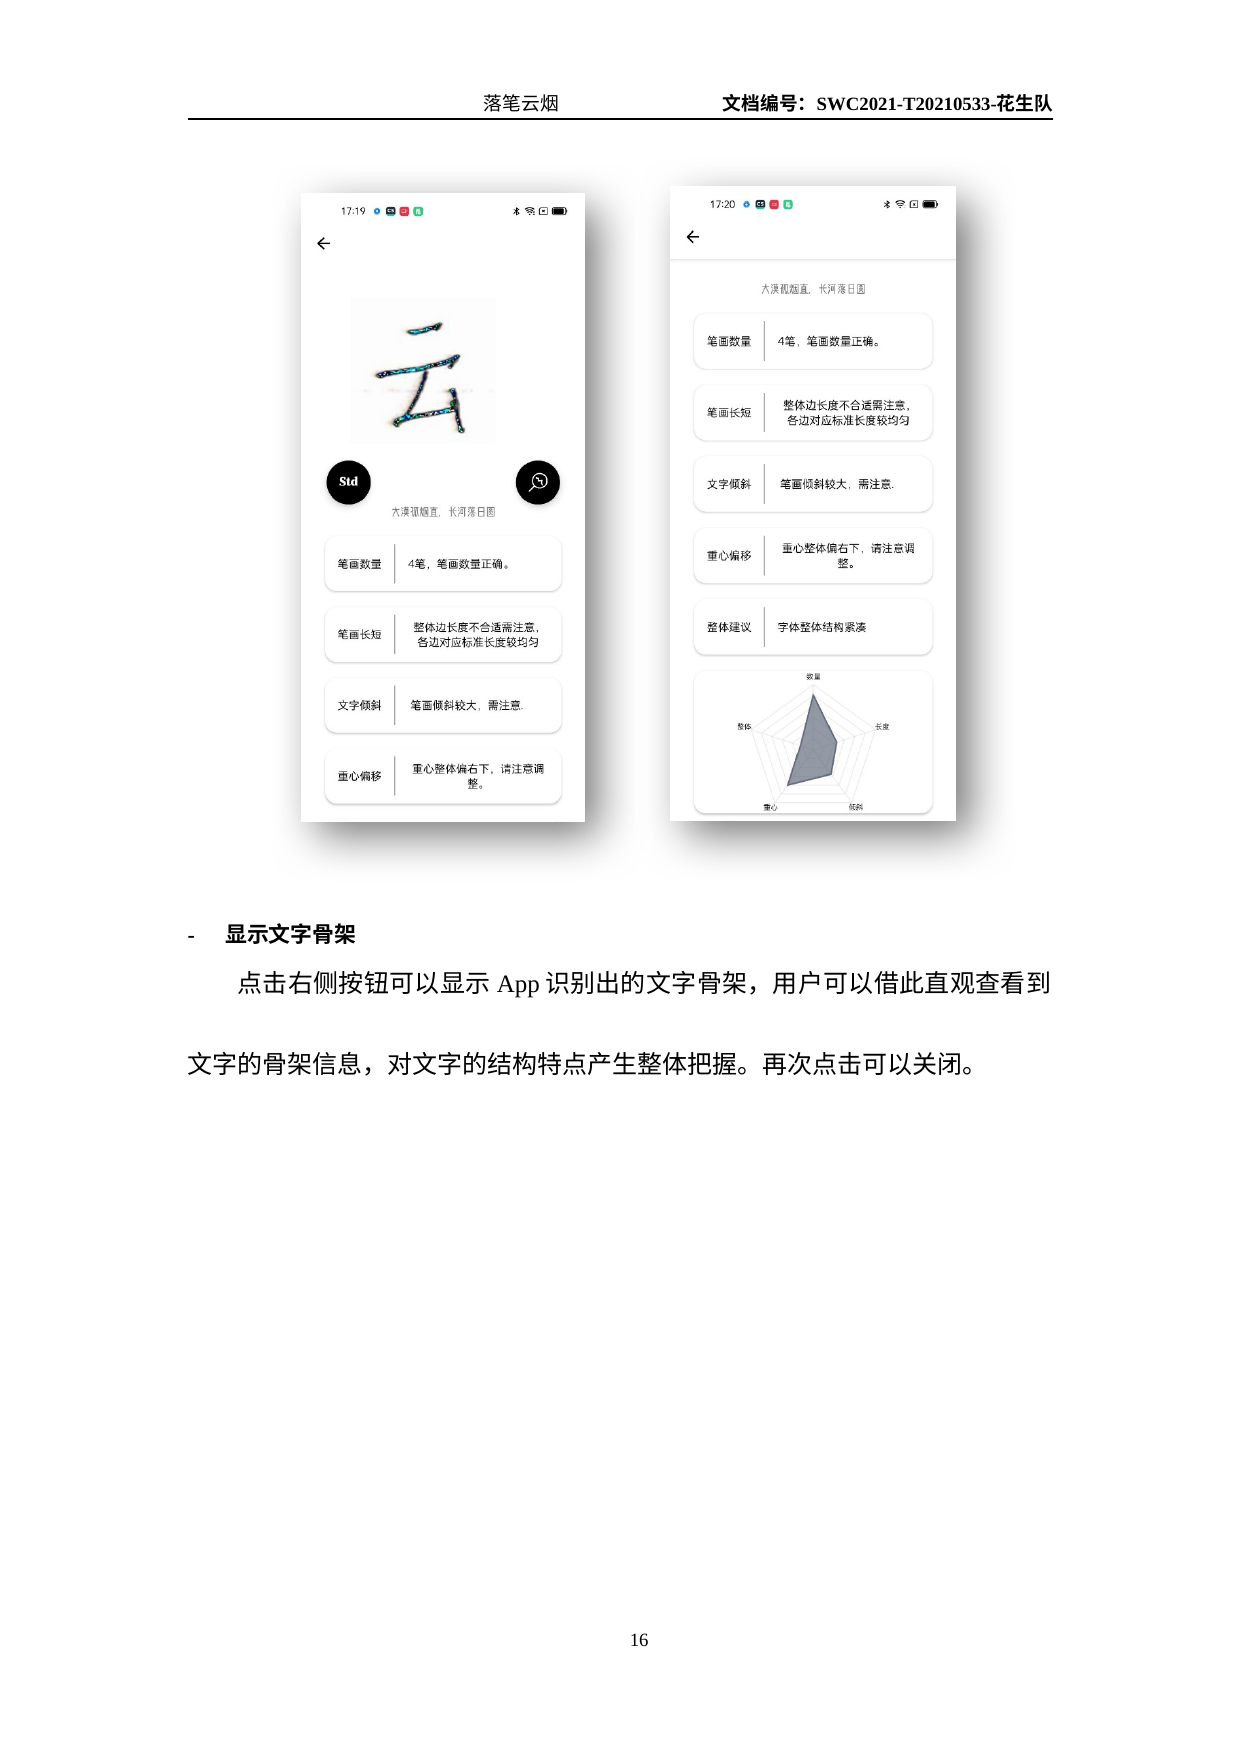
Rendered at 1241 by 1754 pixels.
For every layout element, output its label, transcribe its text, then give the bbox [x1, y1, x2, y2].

list 显示文字骨架 [187, 917, 1053, 949]
picture [301, 193, 585, 822]
text 点击右侧按钮可以显示App识别出的文字骨架，用户可以借此直观查看到文字的骨架信息，对文字的结构特点产生整体把握。再次点击可以关闭。 [187, 949, 1053, 1095]
picture [670, 186, 956, 821]
